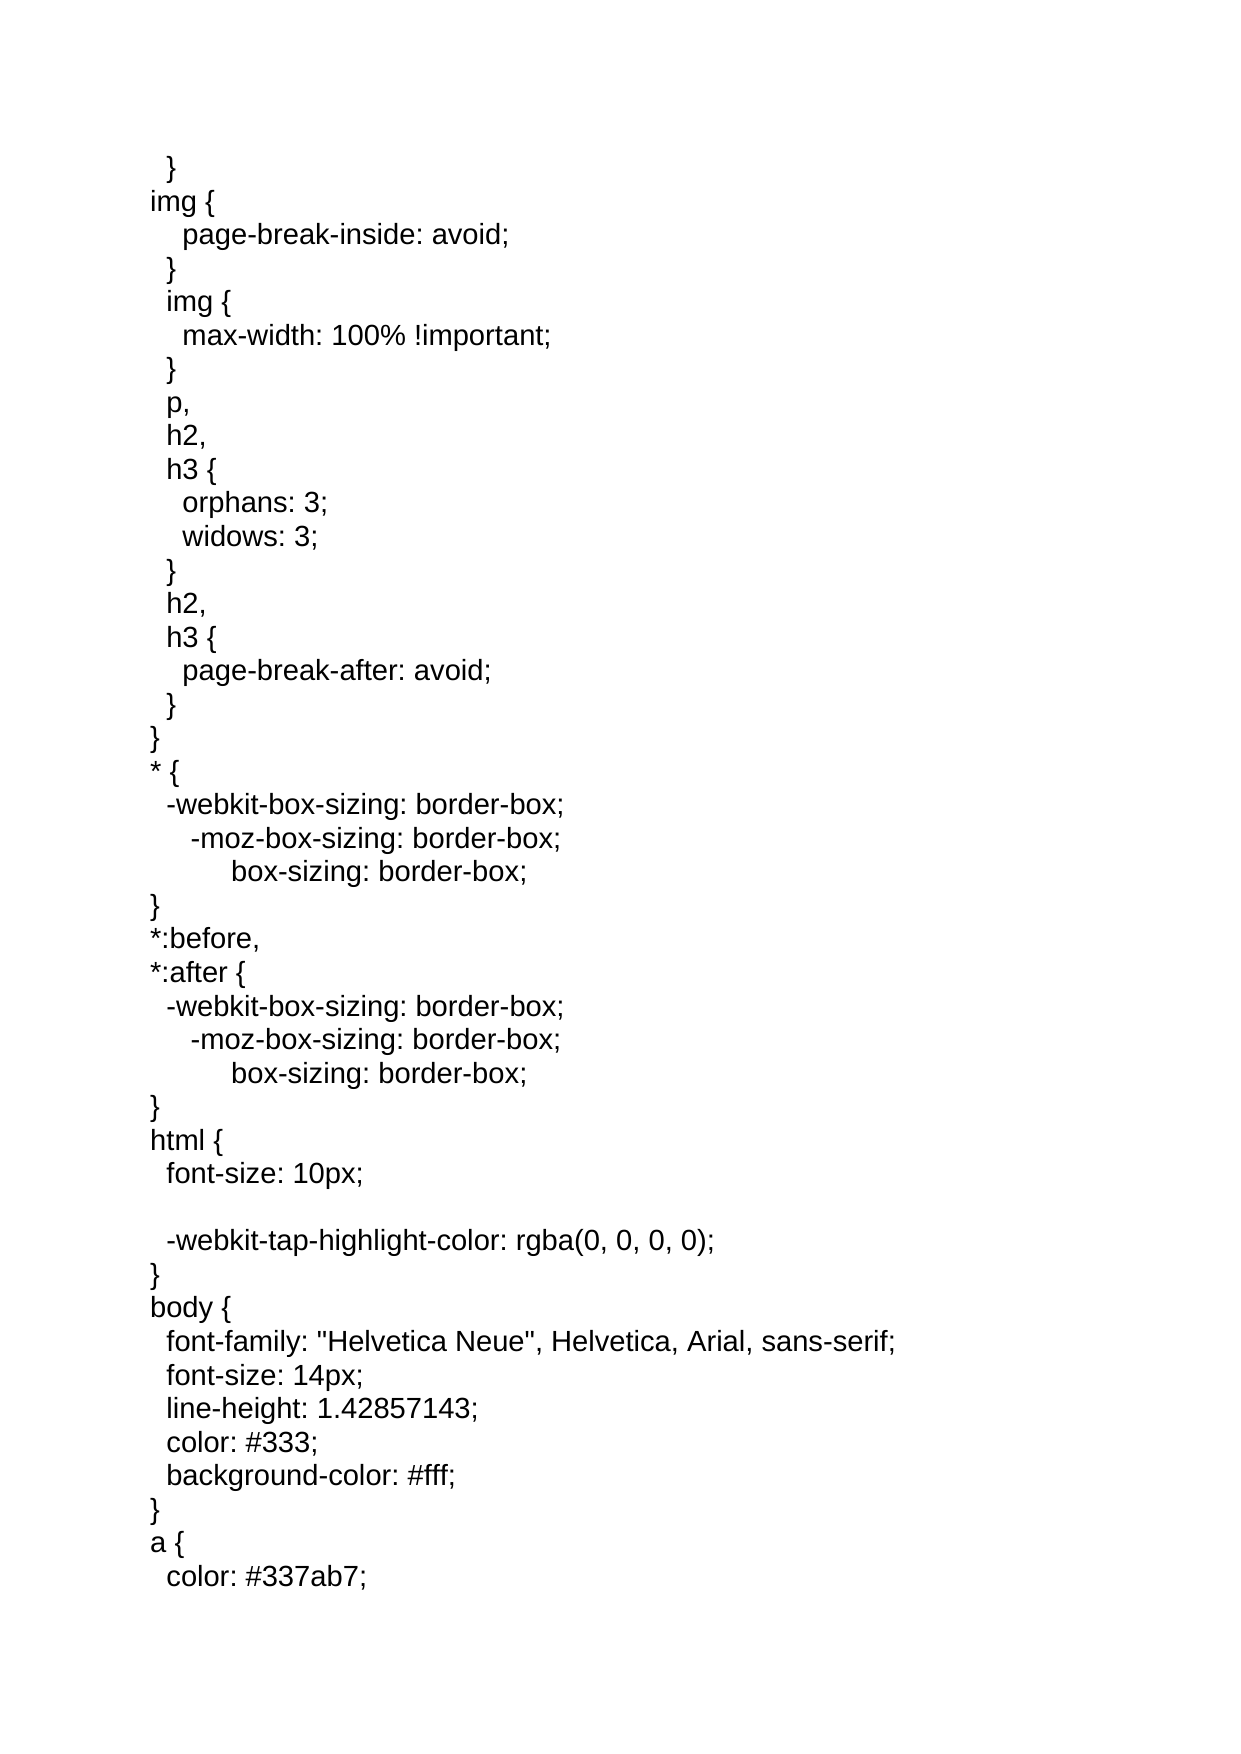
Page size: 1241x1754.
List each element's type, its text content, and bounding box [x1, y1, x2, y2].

text body { [150, 1290, 1090, 1324]
text widows: 3; [150, 519, 1090, 552]
text } [150, 1257, 1090, 1290]
text img { [150, 284, 1090, 318]
text h2, [150, 586, 1090, 619]
text } [150, 150, 1090, 183]
text h3 { [150, 619, 1090, 653]
text max-width: 100% !important; [150, 318, 1090, 351]
text orphans: 3; [150, 485, 1090, 519]
text -webkit-box-sizing: border-box; [150, 787, 1090, 821]
text background-color: #fff; [150, 1458, 1090, 1492]
text } [150, 720, 1090, 754]
text *:after { [150, 955, 1090, 988]
text h3 { [150, 452, 1090, 485]
text -moz-box-sizing: border-box; [150, 1022, 1090, 1056]
text } [150, 251, 1090, 284]
text line-height: 1.42857143; [150, 1391, 1090, 1424]
text font-family: "Helvetica Neue", Helvetica, Arial, sans-serif; [150, 1324, 1090, 1357]
text img { [150, 183, 1090, 217]
text color: #337ab7; [150, 1559, 1090, 1592]
text page-break-inside: avoid; [150, 217, 1090, 251]
text } [150, 1089, 1090, 1123]
text box-sizing: border-box; [150, 854, 1090, 888]
text page-break-after: avoid; [150, 653, 1090, 687]
text font-size: 14px; [150, 1357, 1090, 1391]
text -webkit-tap-highlight-color: rgba(0, 0, 0, 0); [150, 1223, 1090, 1257]
text * { [150, 754, 1090, 787]
text } [150, 351, 1090, 385]
text font-size: 10px; [150, 1156, 1090, 1190]
text box-sizing: border-box; [150, 1056, 1090, 1089]
text *:before, [150, 921, 1090, 955]
text } [150, 552, 1090, 586]
text h2, [150, 418, 1090, 452]
text -webkit-box-sizing: border-box; [150, 988, 1090, 1022]
text html { [150, 1123, 1090, 1156]
text a { [150, 1525, 1090, 1559]
text -moz-box-sizing: border-box; [150, 821, 1090, 854]
text color: #333; [150, 1424, 1090, 1458]
text } [150, 687, 1090, 720]
text } [150, 888, 1090, 921]
text } [150, 1492, 1090, 1525]
text p, [150, 385, 1090, 418]
